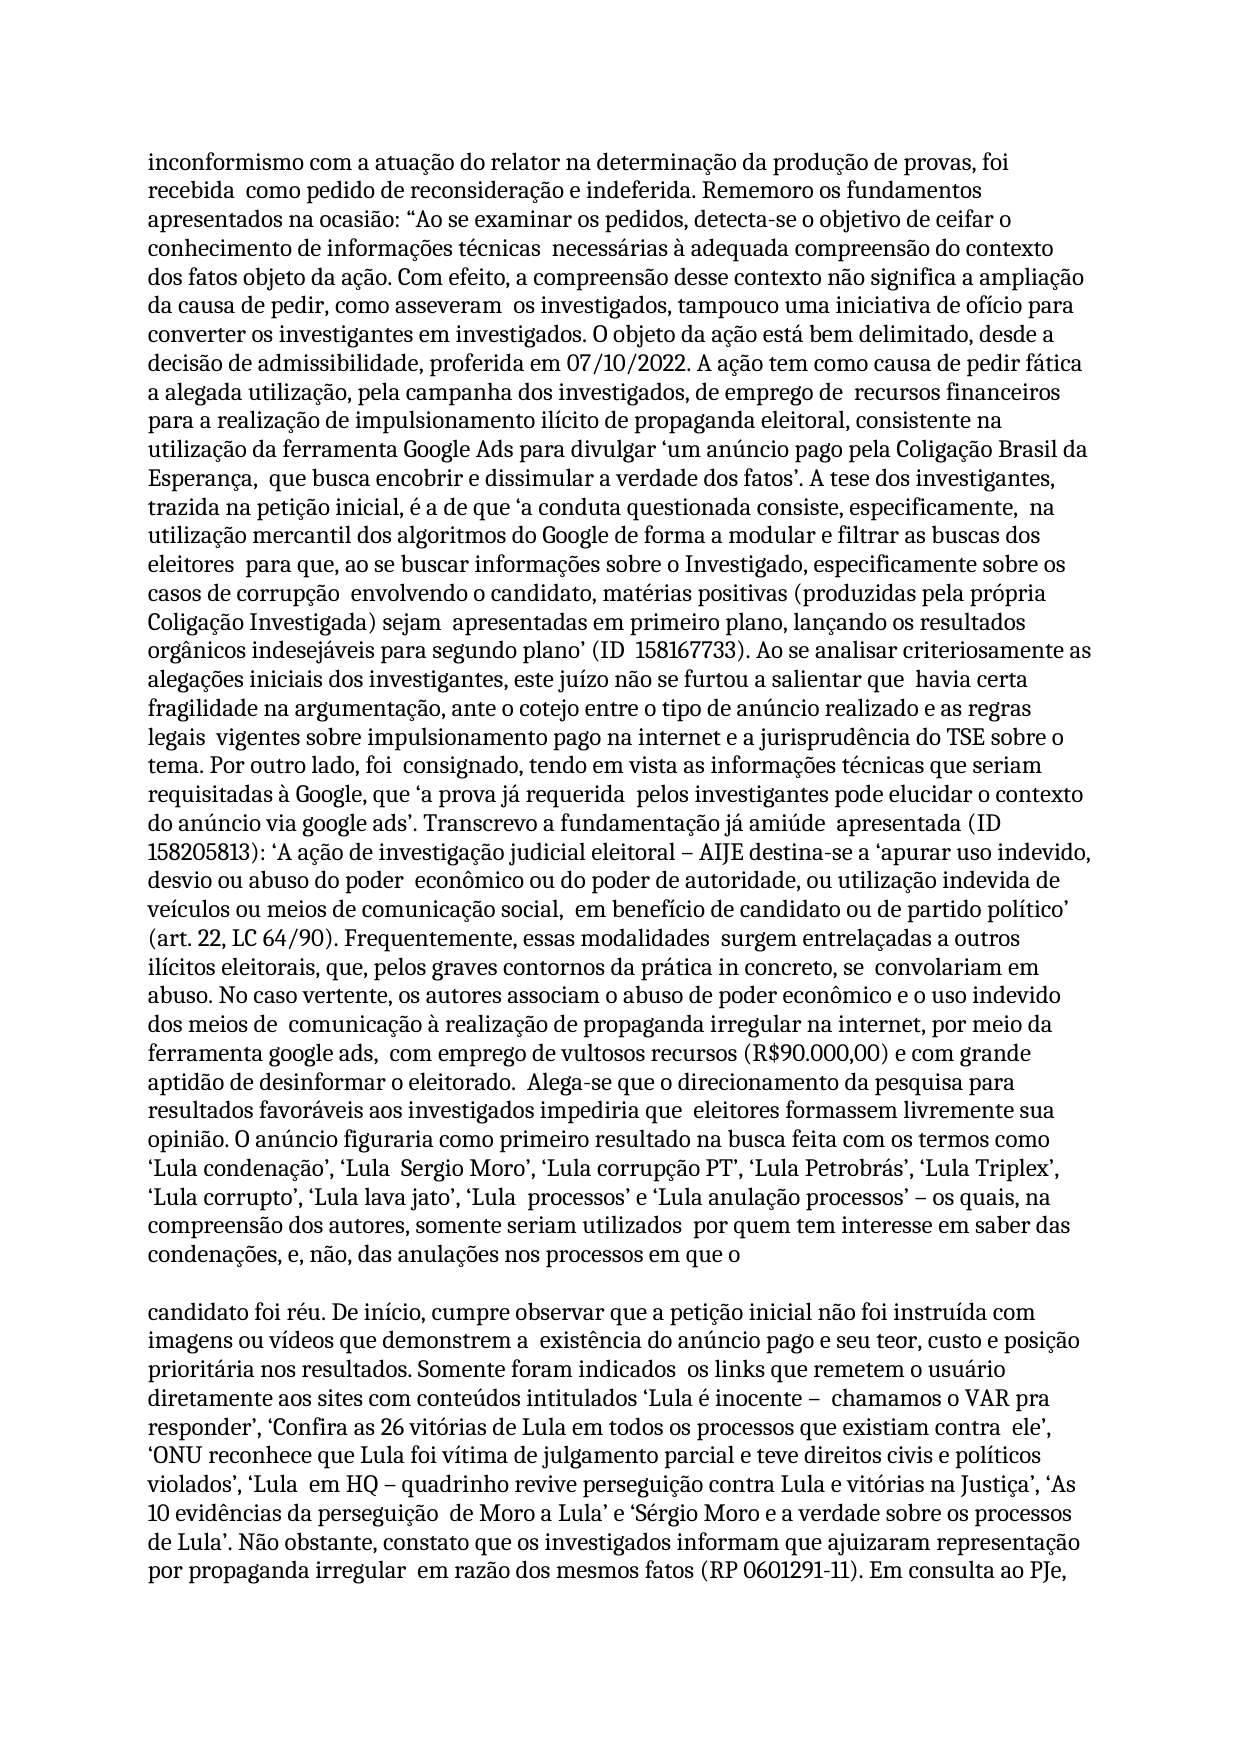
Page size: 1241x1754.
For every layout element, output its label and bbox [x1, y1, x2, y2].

text [148, 1298, 1093, 1585]
text [148, 148, 1093, 1269]
